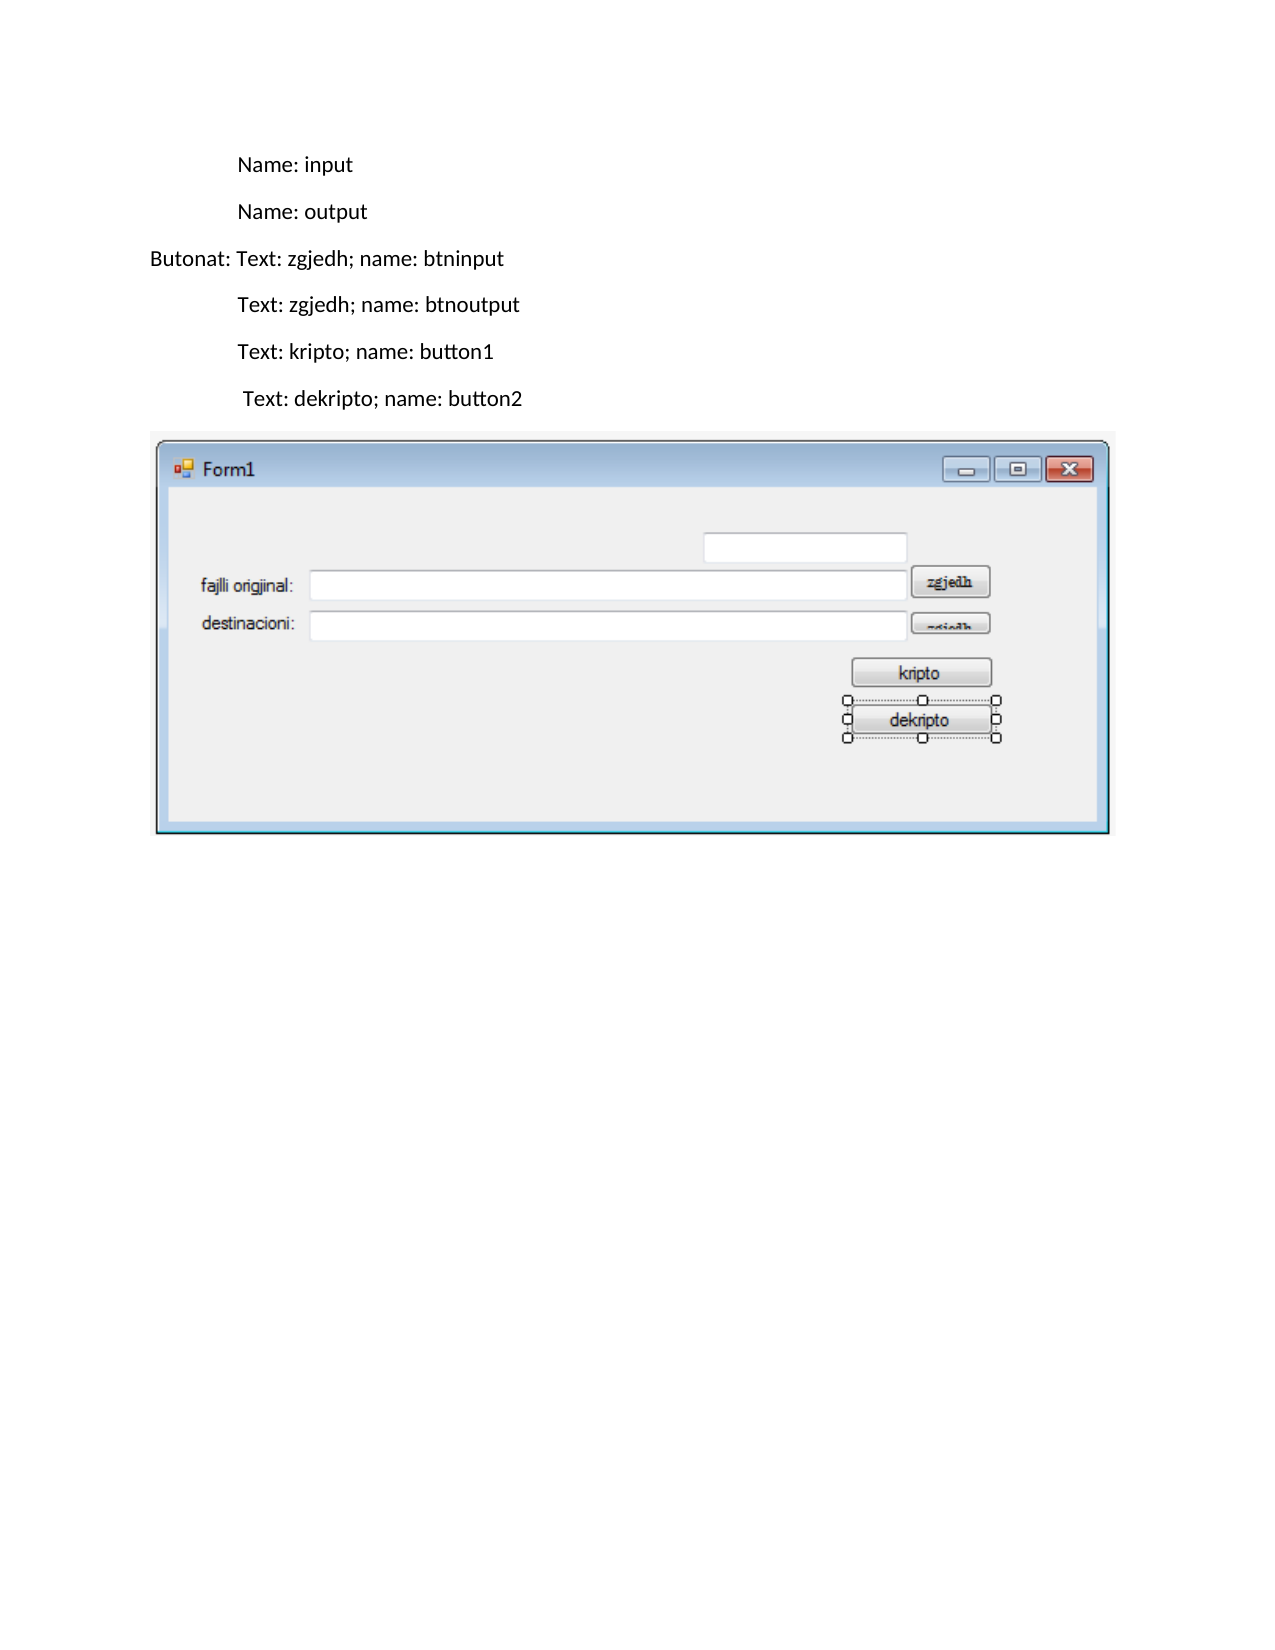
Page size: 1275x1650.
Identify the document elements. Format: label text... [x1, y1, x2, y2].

text Text: zgjedh; name: btnoutput [150, 291, 1125, 319]
picture [150, 431, 1116, 836]
text Text: kripto; name: button1 [150, 337, 1125, 366]
text Text: dekripto; name: button2 [150, 384, 1125, 412]
text Butonat: Text: zgjedh; name: btninput [150, 244, 1125, 272]
text Name: output [150, 197, 1125, 225]
text Name: input [150, 150, 1125, 178]
